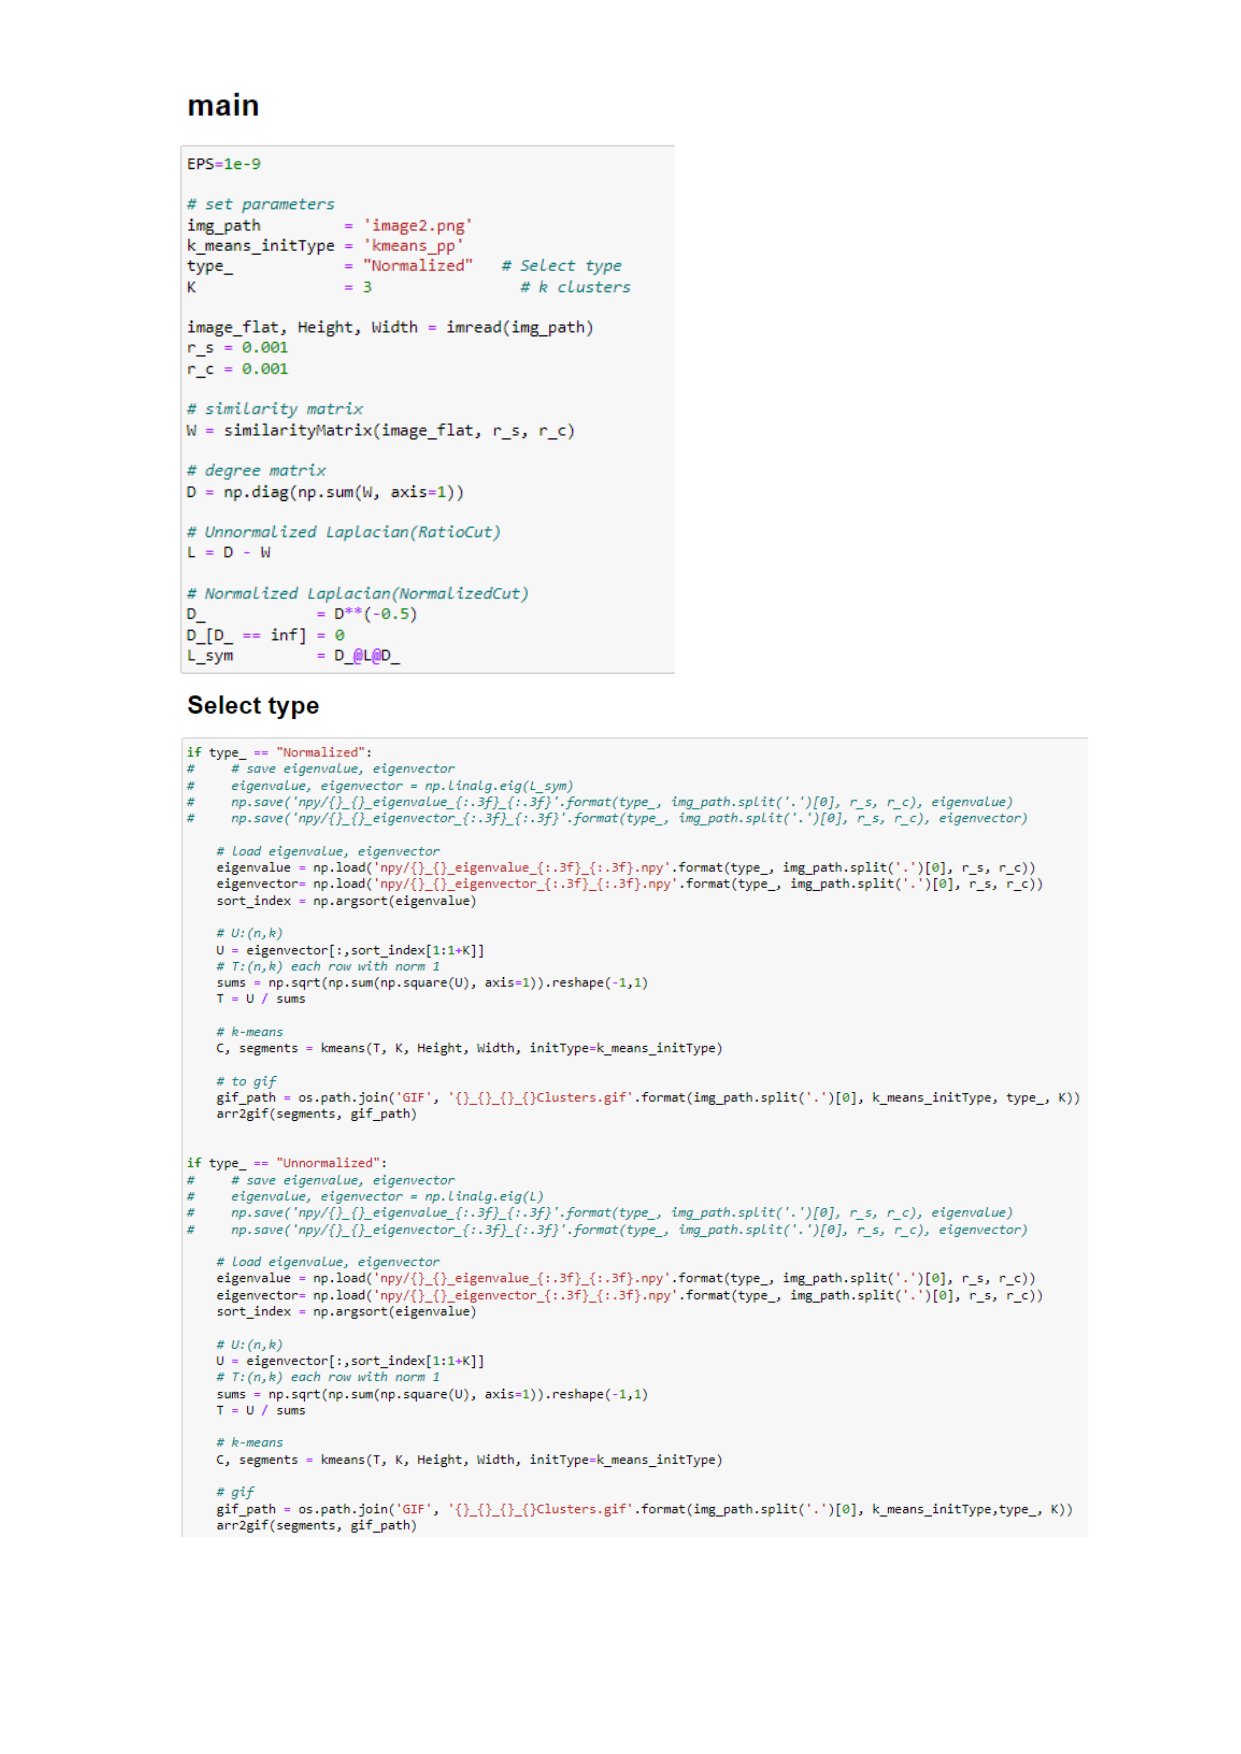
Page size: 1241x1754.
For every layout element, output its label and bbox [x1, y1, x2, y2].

picture [175, 689, 1089, 1537]
picture [175, 89, 675, 674]
